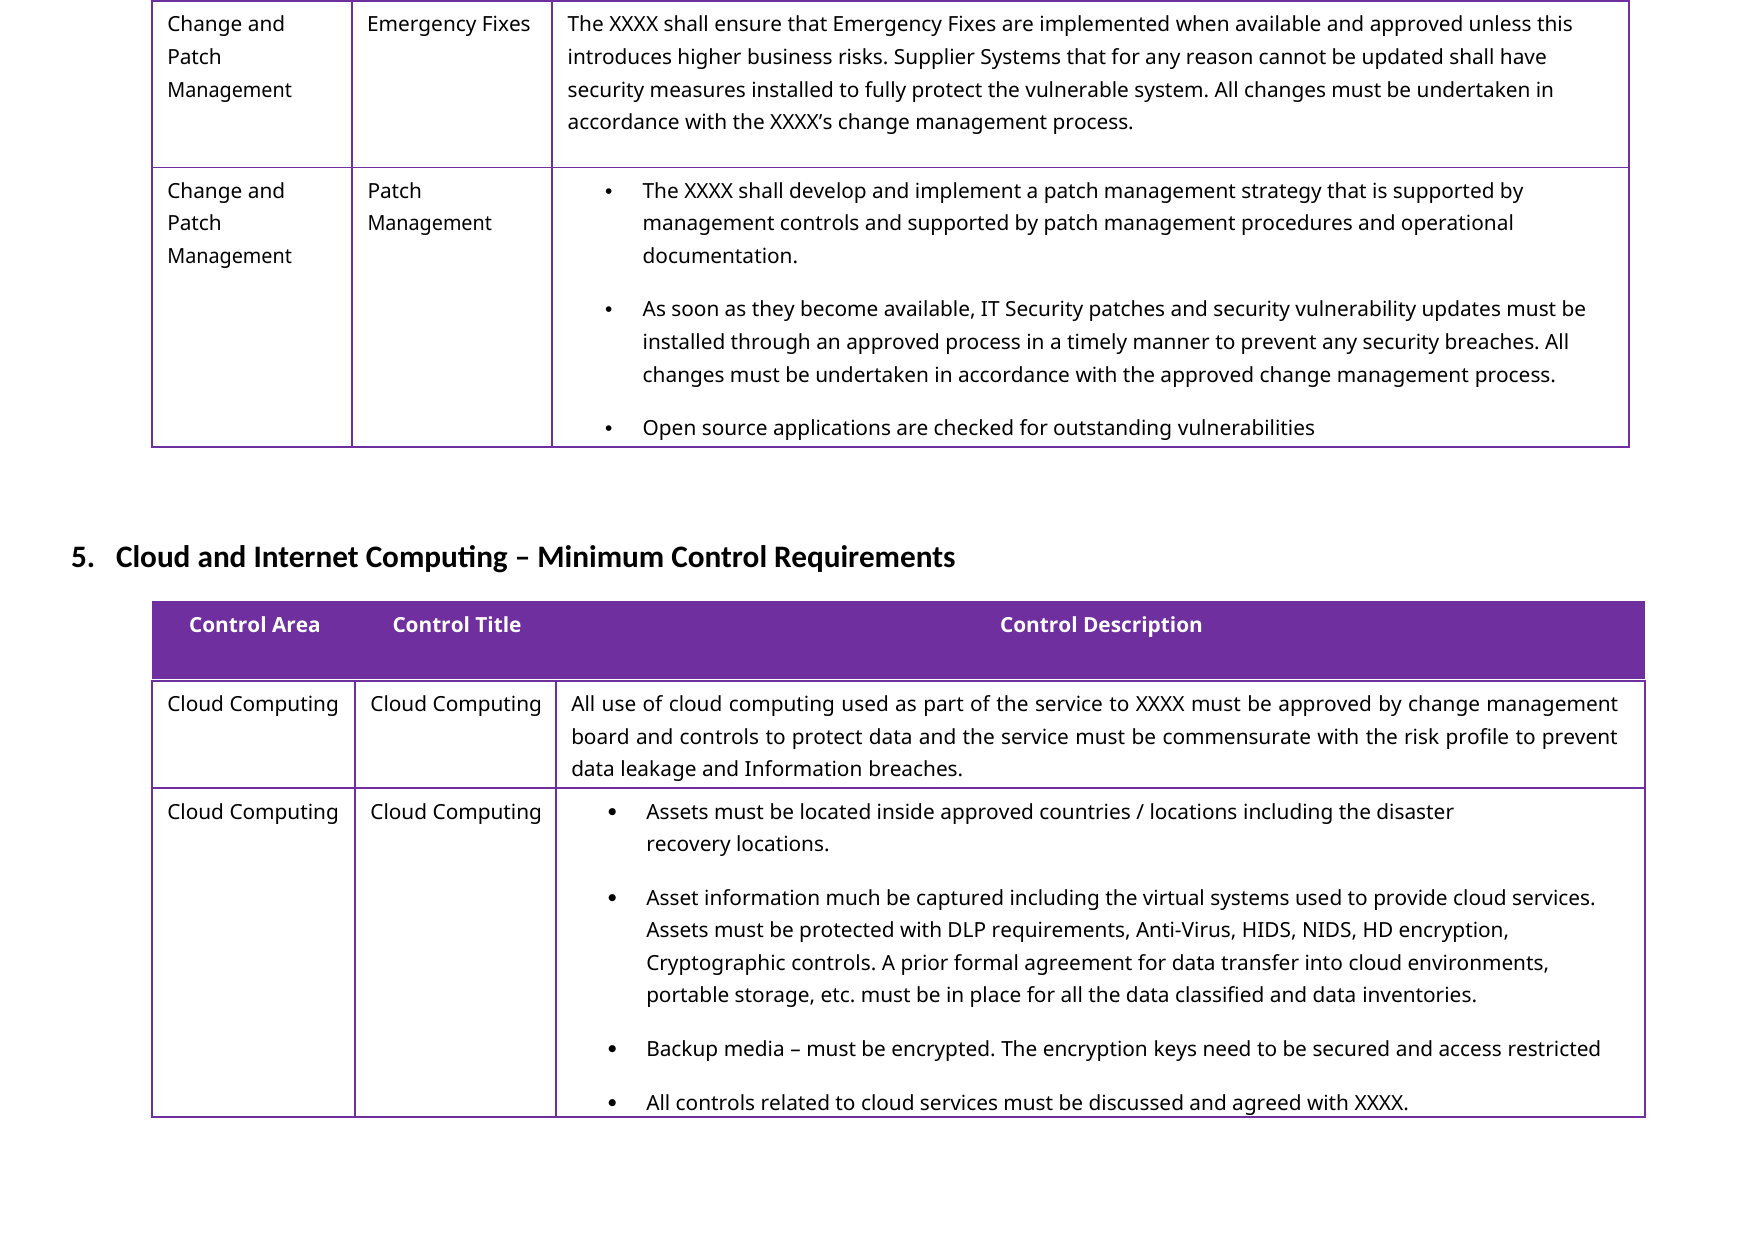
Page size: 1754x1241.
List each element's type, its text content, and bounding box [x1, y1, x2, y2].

table_cell Emergency Fixes [353, 2, 551, 166]
table_cell Change and Patch Management [153, 168, 351, 446]
table_header Control Title [355, 601, 556, 679]
table_cell Assets must be located inside approved countries / locations including the disaster recovery locations. Asset information much be captured including the virtual systems used to provide cloud services. Assets must be protected with DLP requirements, Anti-Virus, HIDS, NIDS, HD encryption, Cryptographic controls. A prior formal agreement for data transfer into cloud environments, portable storage, etc. must be in place for all the data classified and data inventories. Backup media – must be encrypted. The encryption keys need to be secured and access restricted All controls related to cloud services must be discussed and agreed with XXXX. [557, 789, 1644, 1116]
table_cell Cloud Computing [356, 682, 555, 787]
table_cell The XXXX shall ensure that Emergency Fixes are implemented when available and approved unless this introduces higher business risks. Supplier Systems that for any reason cannot be updated shall have security measures installed to fully protect the vulnerable system. All changes must be undertaken in accordance with the XXXX’s change management process. [553, 2, 1628, 166]
table_header Control Area [152, 601, 355, 679]
table_cell Cloud Computing [356, 789, 555, 1116]
table_cell Cloud Computing [153, 789, 354, 1116]
table_cell All use of cloud computing used as part of the service to XXXX must be approved by change management board and controls to protect data and the service must be commensurate with the risk profile to prevent data leakage and Information breaches. [557, 682, 1644, 787]
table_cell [153, 2, 351, 166]
table_cell Patch Management [353, 168, 551, 446]
subtitle Cloud and Internet Computing – Minimum Control Requirements [71, 537, 1658, 576]
table_cell The XXXX shall develop and implement a patch management strategy that is supported by management controls and supported by patch management procedures and operational documentation. As soon as they become available, IT Security patches and security vulnerability updates must be installed through an approved process in a timely manner to prevent any security breaches. All changes must be undertaken in accordance with the approved change management process. Open source applications are checked for outstanding vulnerabilities [553, 168, 1628, 446]
table_cell Cloud Computing [153, 682, 354, 787]
table_header Control Description [556, 601, 1645, 679]
